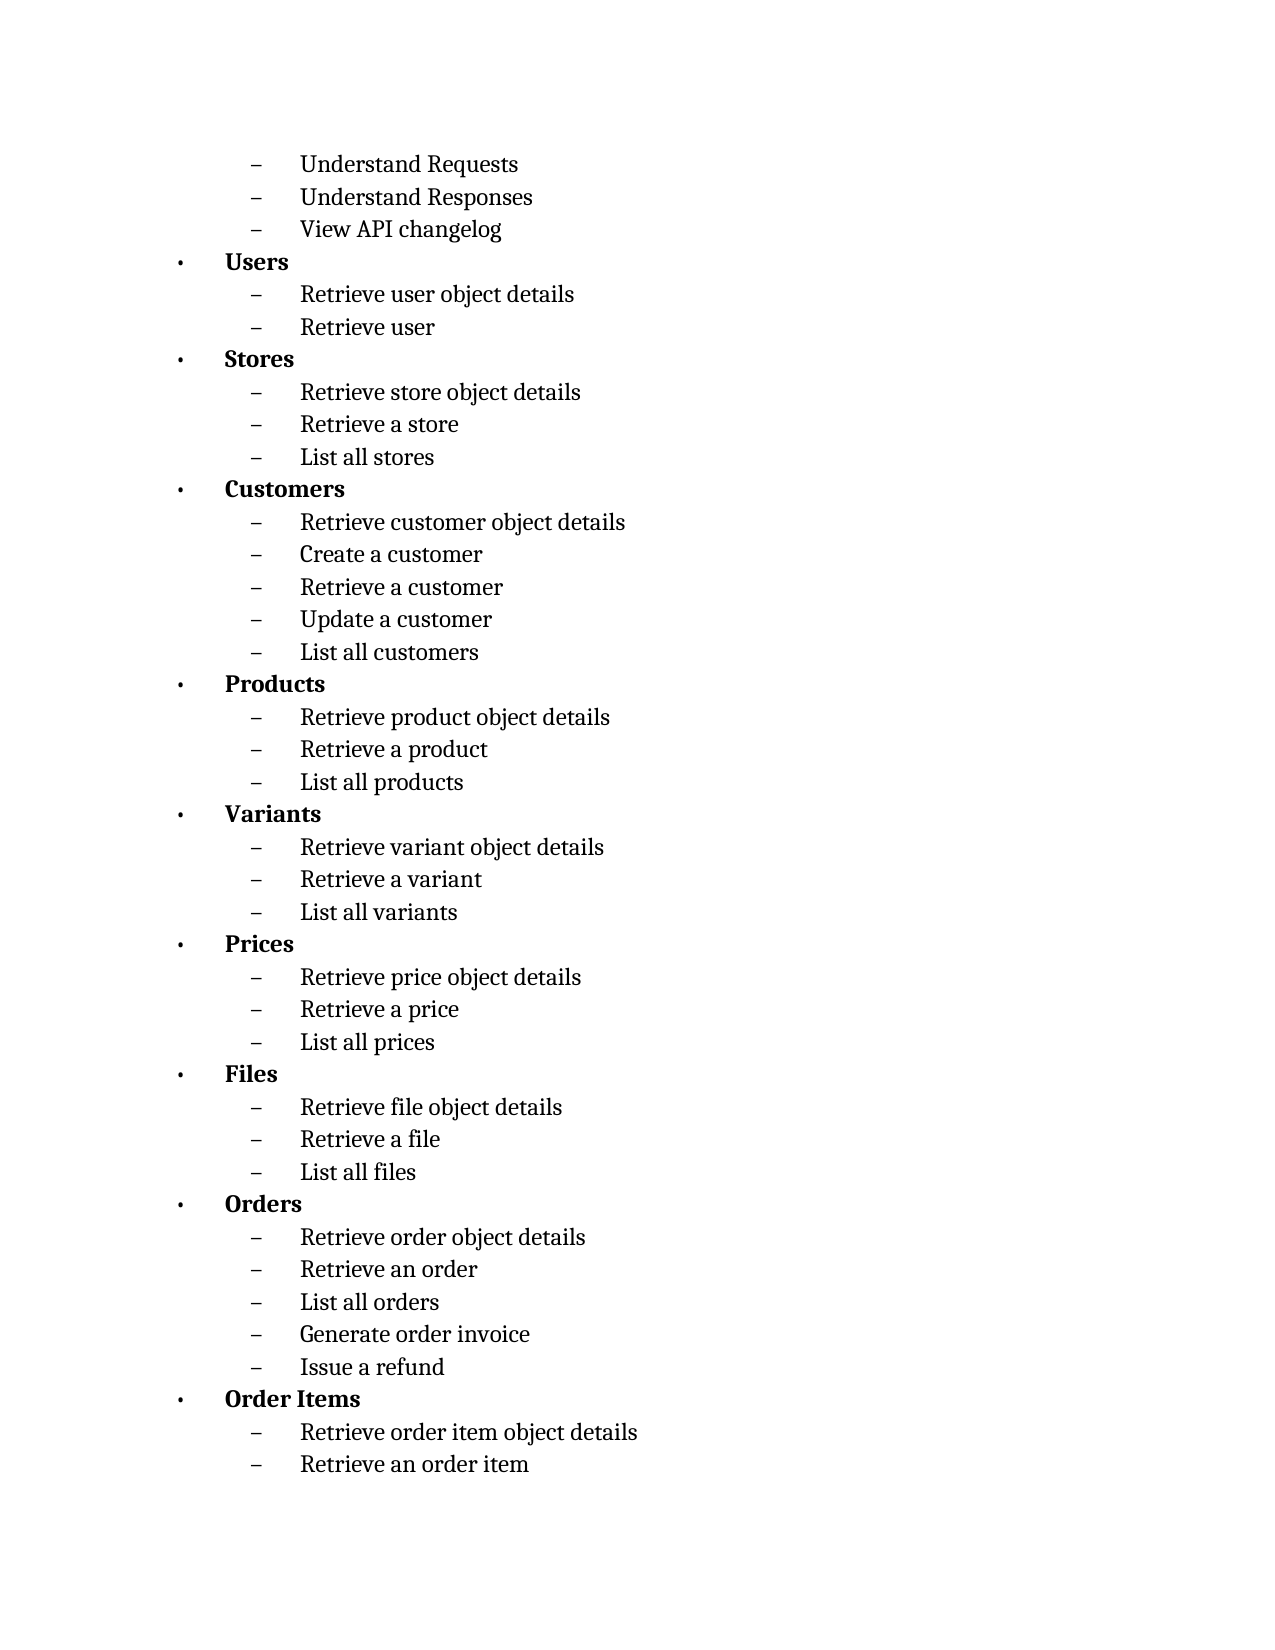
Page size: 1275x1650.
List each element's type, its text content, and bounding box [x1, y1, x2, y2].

list Retrieve variant object details [250, 832, 1125, 861]
list List all prices [250, 1027, 1125, 1056]
list Retrieve customer object details [250, 507, 1125, 536]
list Prices [175, 930, 1125, 959]
list Retrieve user object details [250, 280, 1125, 309]
list Retrieve price object details [250, 962, 1125, 991]
list View API changelog [250, 215, 1125, 244]
list List all stores [250, 442, 1125, 471]
list Retrieve order object details [250, 1222, 1125, 1251]
list List all customers [250, 637, 1125, 666]
list Retrieve a file [250, 1125, 1125, 1154]
list Issue a refund [250, 1352, 1125, 1381]
list Orders [175, 1190, 1125, 1219]
list List all files [250, 1157, 1125, 1186]
list Retrieve a store [250, 410, 1125, 439]
list Order Items [175, 1385, 1125, 1414]
list Users [175, 247, 1125, 276]
list List all products [250, 767, 1125, 796]
list Understand Requests [250, 150, 1125, 179]
list Retrieve a price [250, 995, 1125, 1024]
list Generate order invoice [250, 1320, 1125, 1349]
list List all orders [250, 1287, 1125, 1316]
list Files [175, 1060, 1125, 1089]
list Retrieve a product [250, 735, 1125, 764]
list Retrieve an order item [250, 1450, 1125, 1479]
list Retrieve an order [250, 1255, 1125, 1284]
list Retrieve a variant [250, 865, 1125, 894]
list Retrieve product object details [250, 702, 1125, 731]
list Understand Responses [250, 182, 1125, 211]
list List all variants [250, 897, 1125, 926]
list Create a customer [250, 540, 1125, 569]
list Update a customer [250, 605, 1125, 634]
list Retrieve store object details [250, 377, 1125, 406]
list Retrieve file object details [250, 1092, 1125, 1121]
list Variants [175, 800, 1125, 829]
list Retrieve order item object details [250, 1417, 1125, 1446]
list Customers [175, 475, 1125, 504]
list Products [175, 670, 1125, 699]
list Retrieve user [250, 312, 1125, 341]
list Retrieve a customer [250, 572, 1125, 601]
list Stores [175, 345, 1125, 374]
